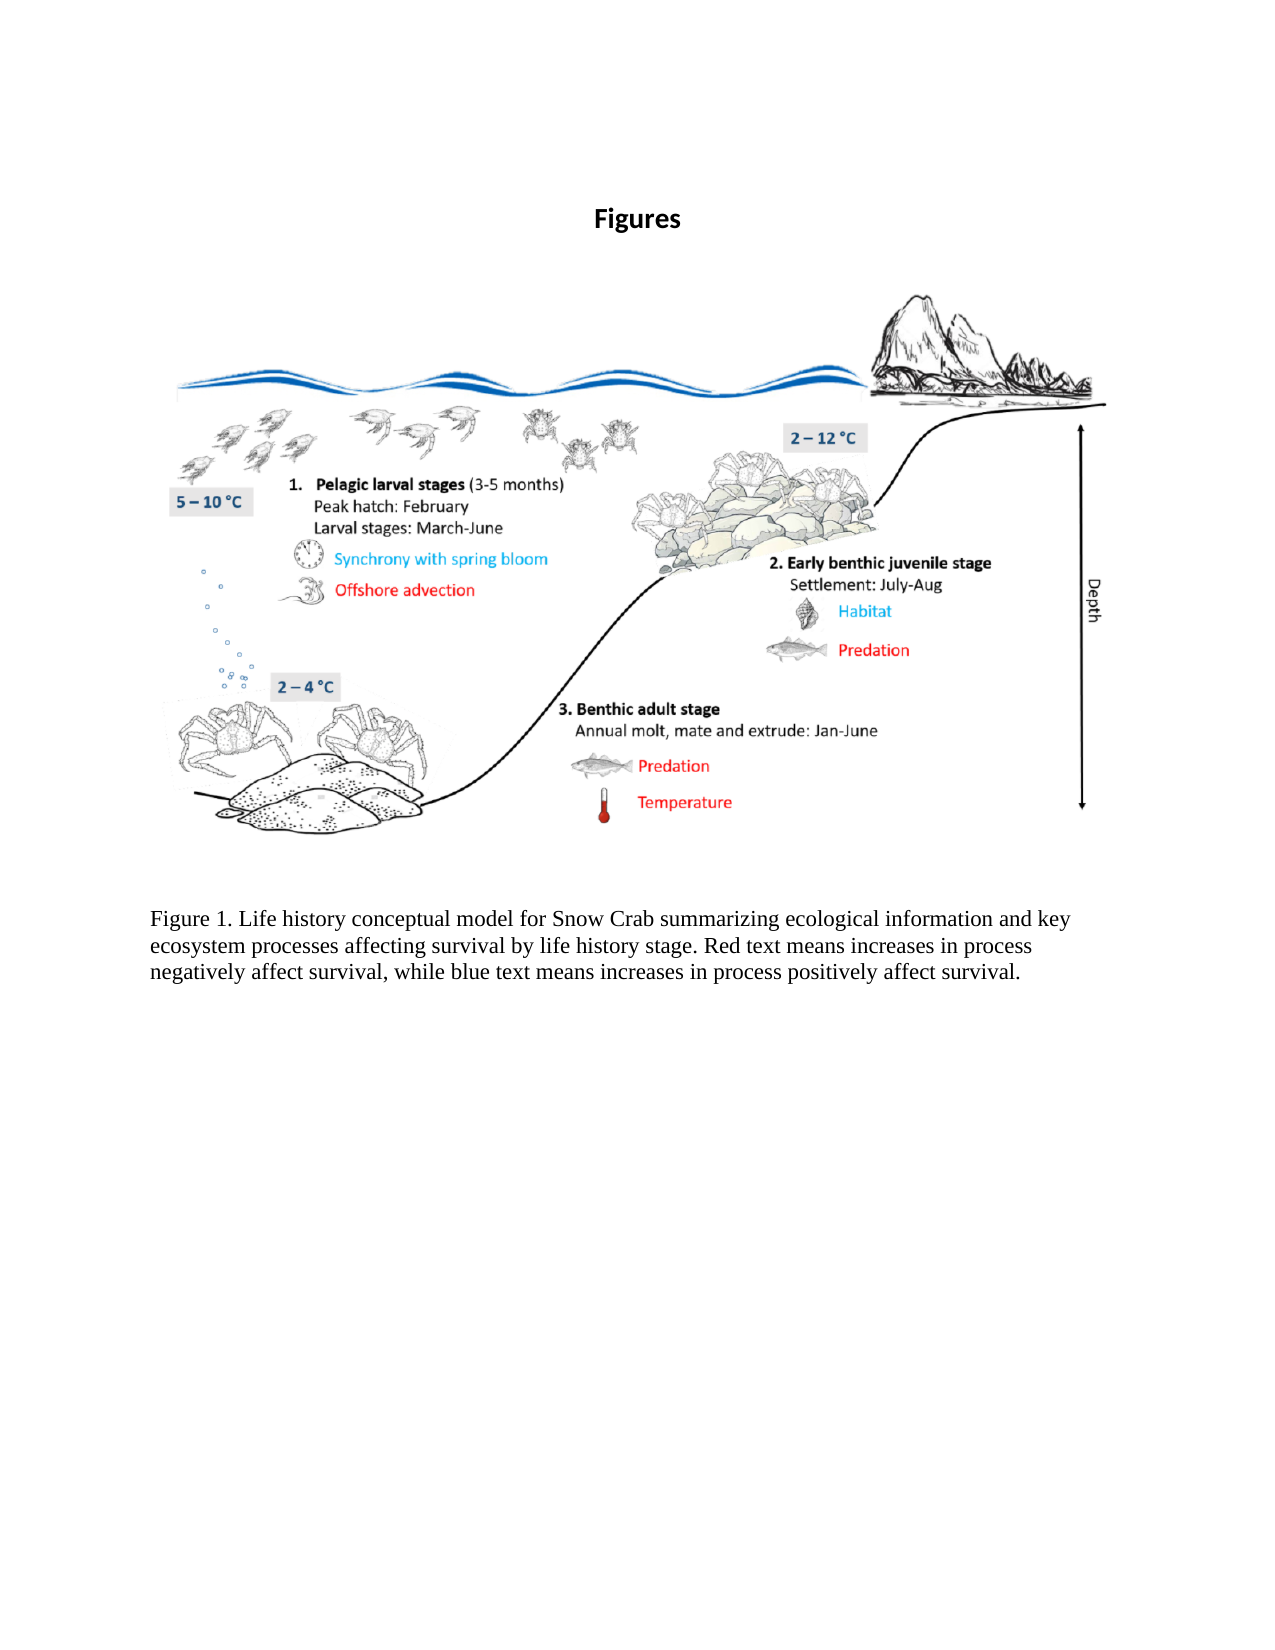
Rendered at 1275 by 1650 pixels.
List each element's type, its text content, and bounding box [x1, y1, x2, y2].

subtitle Figure 1. Life history conceptual model for Snow Crab summarizing ecological information and key ecosystem processes affecting survival by life history stage. Red text means increases in process negatively affect survival, while blue text means increases in process positively affect survival. [150, 906, 1125, 984]
subtitle Figures [150, 200, 1125, 236]
picture [150, 254, 1125, 887]
